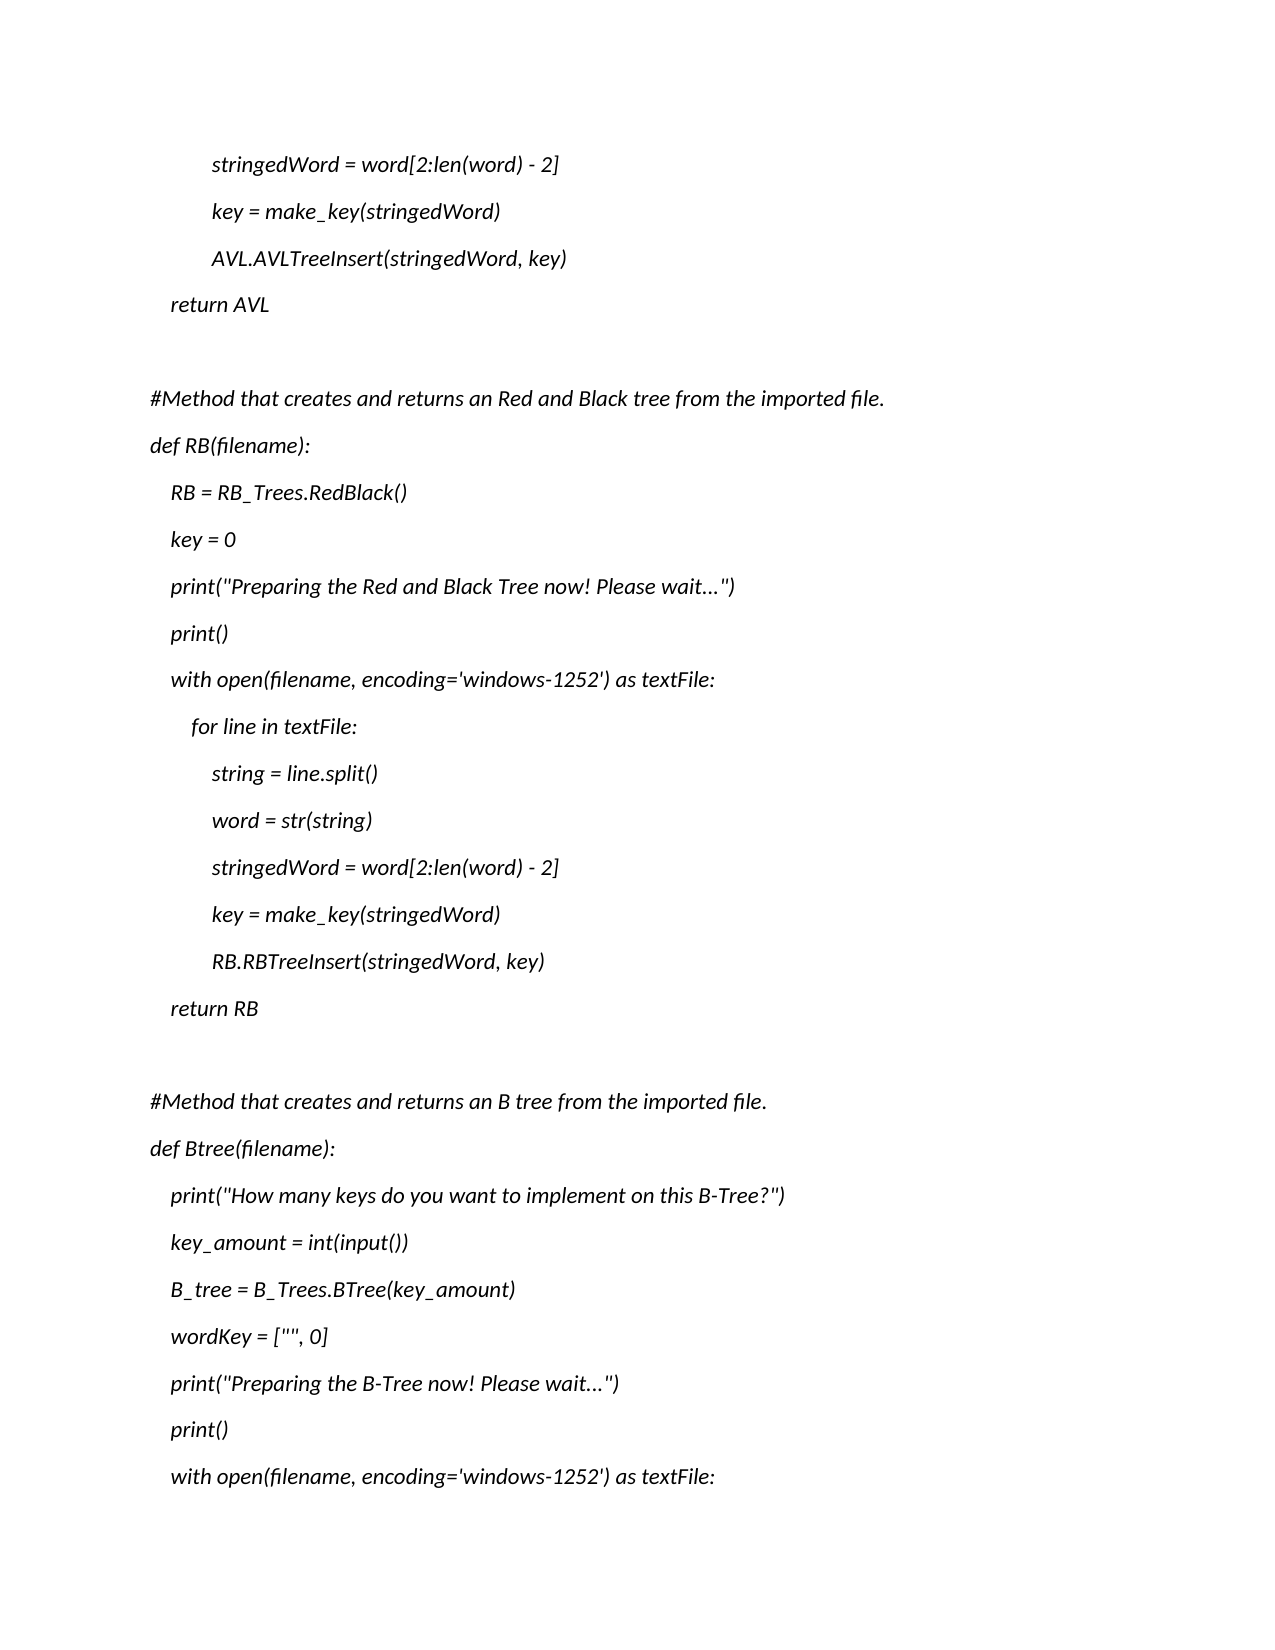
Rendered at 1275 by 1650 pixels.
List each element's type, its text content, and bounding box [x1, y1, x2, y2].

text return AVL [150, 291, 1125, 319]
text word = str(string) [150, 806, 1125, 834]
text key_amount = int(input()) [150, 1228, 1125, 1256]
text print() [150, 1416, 1125, 1444]
text def Btree(filename): [150, 1134, 1125, 1162]
text print("Preparing the B-Tree now! Please wait...") [150, 1369, 1125, 1397]
text key = 0 [150, 525, 1125, 553]
text with open(filename, encoding='windows-1252') as textFile: [150, 666, 1125, 694]
text return RB [150, 994, 1125, 1022]
text RB.RBTreeInsert(stringedWord, key) [150, 947, 1125, 975]
text AVL.AVLTreeInsert(stringedWord, key) [150, 244, 1125, 272]
text print() [150, 619, 1125, 647]
text for line in textFile: [150, 712, 1125, 741]
text string = line.split() [150, 759, 1125, 787]
text #Method that creates and returns an Red and Black tree from the imported file. [150, 384, 1125, 412]
text #Method that creates and returns an B tree from the imported file. [150, 1087, 1125, 1116]
text def RB(filename): [150, 431, 1125, 459]
text print("Preparing the Red and Black Tree now! Please wait...") [150, 572, 1125, 600]
text stringedWord = word[2:len(word) - 2] [150, 150, 1125, 178]
text key = make_key(stringedWord) [150, 900, 1125, 928]
text key = make_key(stringedWord) [150, 197, 1125, 225]
text with open(filename, encoding='windows-1252') as textFile: [150, 1462, 1125, 1491]
text wordKey = ["", 0] [150, 1322, 1125, 1350]
text print("How many keys do you want to implement on this B-Tree?") [150, 1181, 1125, 1209]
text stringedWord = word[2:len(word) - 2] [150, 853, 1125, 881]
text B_tree = B_Trees.BTree(key_amount) [150, 1275, 1125, 1303]
text RB = RB_Trees.RedBlack() [150, 478, 1125, 506]
